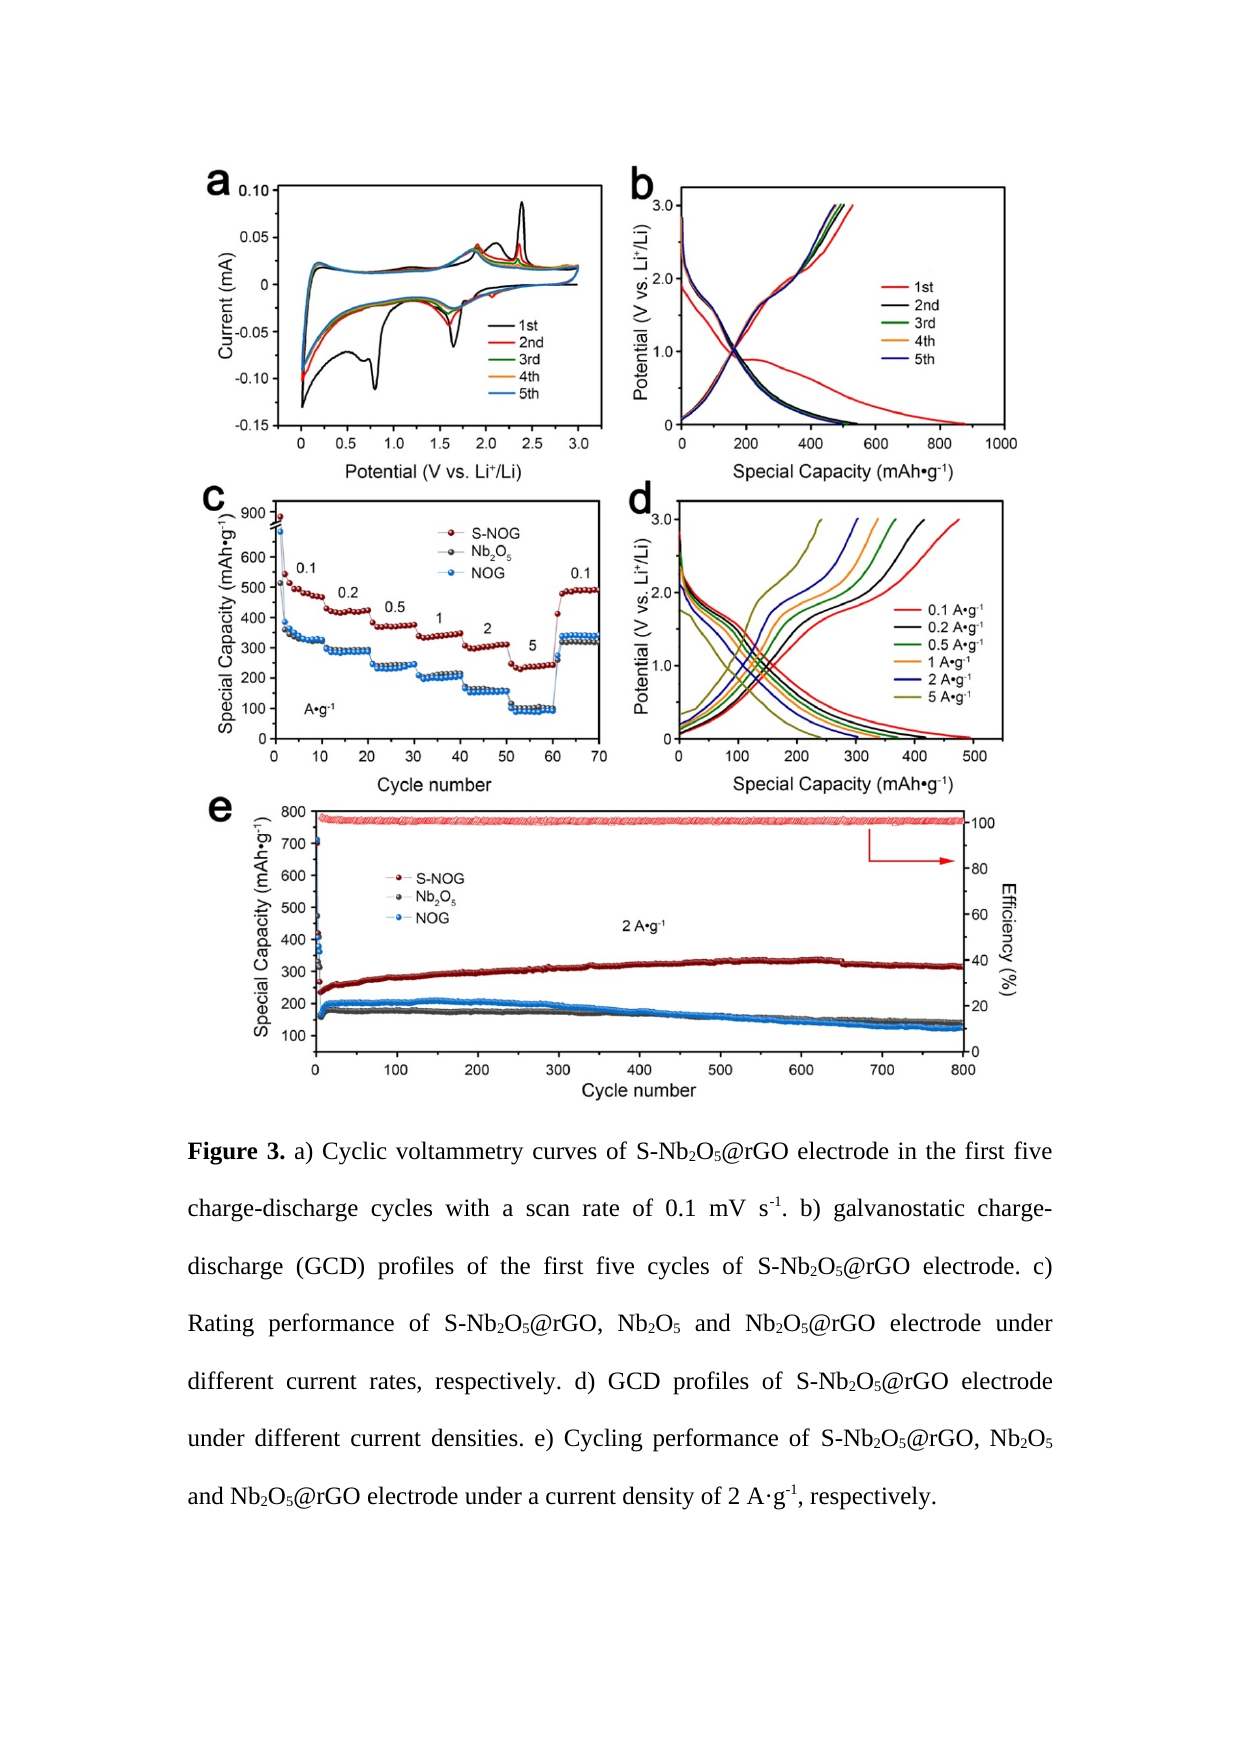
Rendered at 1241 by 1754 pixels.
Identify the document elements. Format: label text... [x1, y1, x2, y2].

text Figure 3. a) Cyclic voltammetry curves of S-Nb2O5@rGO electrode in the first five charge-discharge cycles with a scan rate of 0.1 mV s-1. b) galvanostatic charge-discharge (GCD) profiles of the first five cycles of S-Nb2O5@rGO electrode. c) Rating performance of S-Nb2O5@rGO, Nb2O5 and Nb2O5@rGO electrode under different current rates, respectively. d) GCD profiles of S-Nb2O5@rGO electrode under different current densities. e) Cycling performance of S-Nb2O5@rGO, Nb2O5 and Nb2O5@rGO electrode under a current density of 2 A·g-1, respectively. [187, 1136, 1053, 1509]
picture [199, 162, 1042, 1107]
